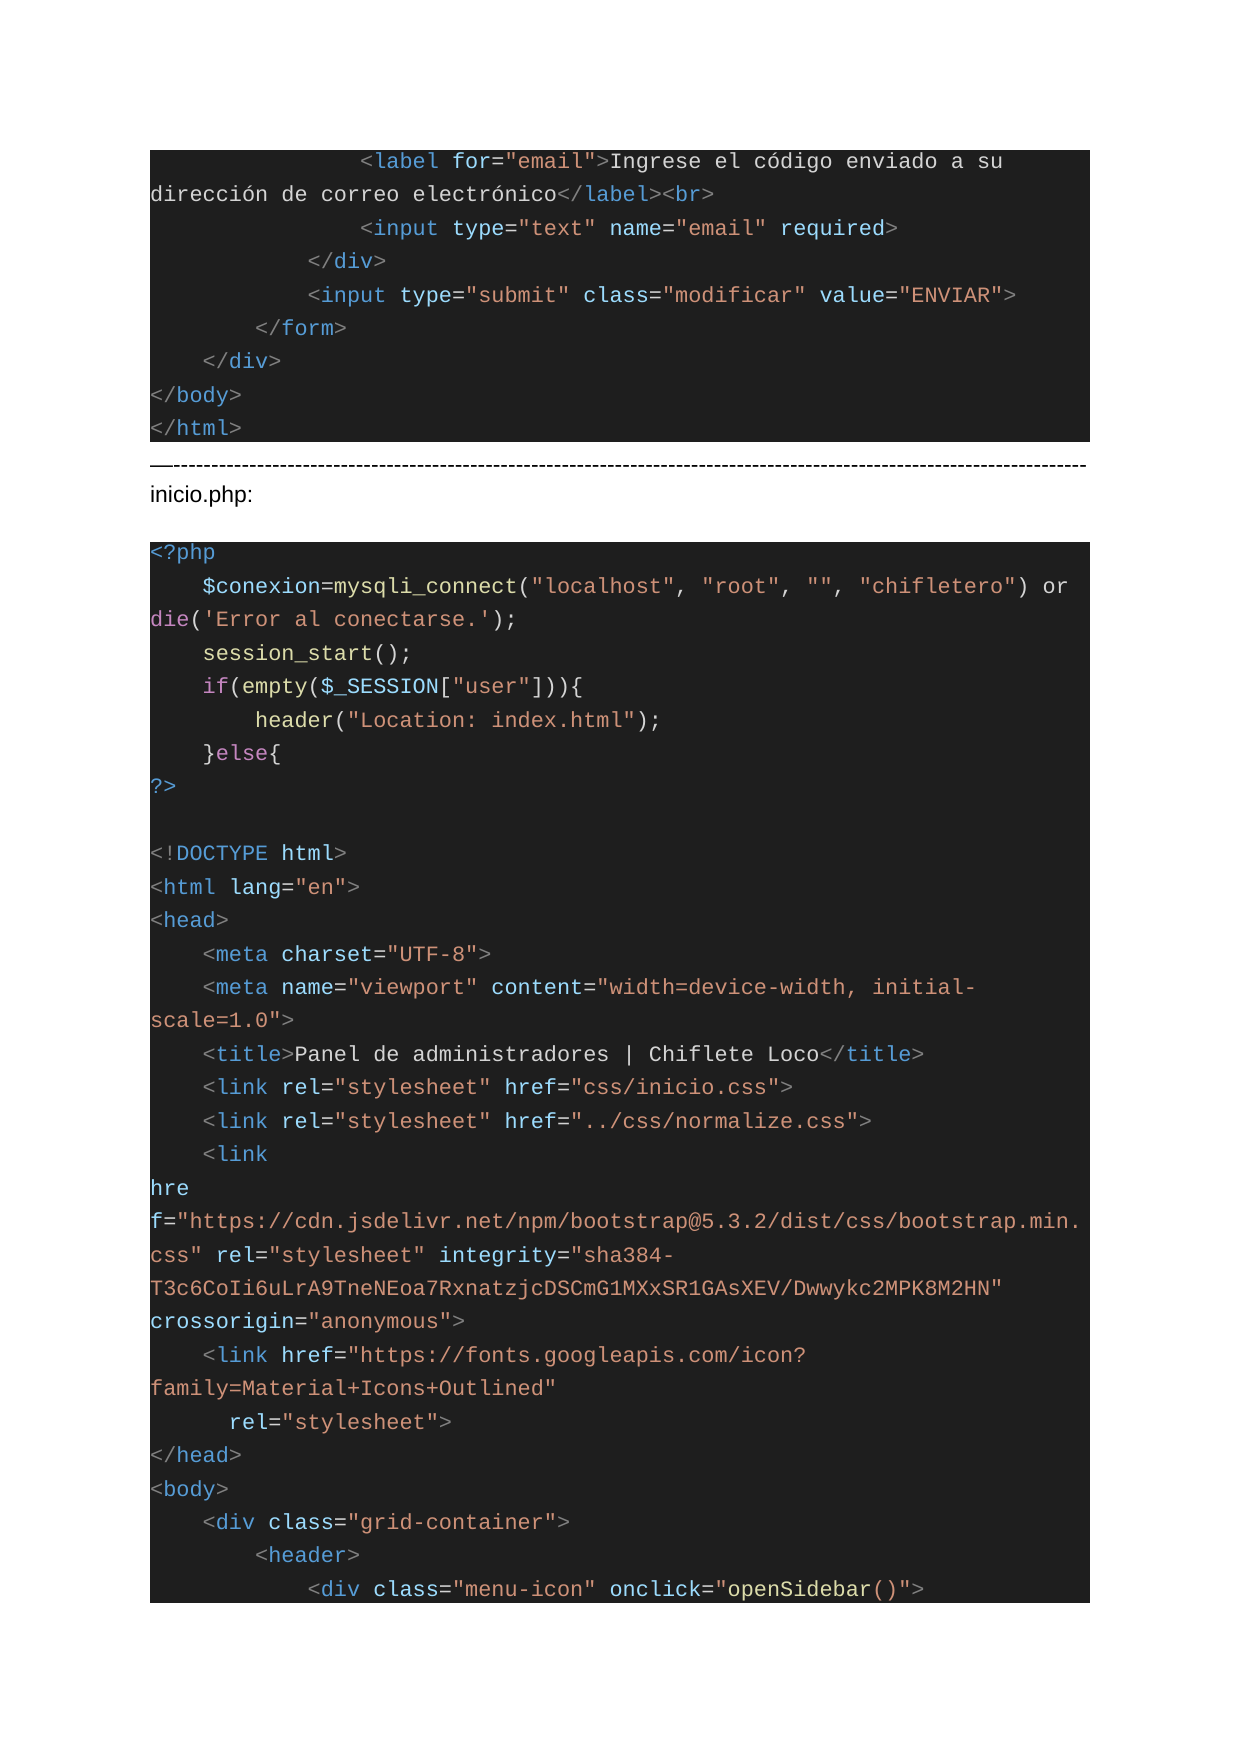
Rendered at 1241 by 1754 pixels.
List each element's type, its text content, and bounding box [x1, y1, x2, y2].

text <html lang="en"> [150, 876, 1090, 901]
text <title>Panel de administradores | Chiflete Loco</title> [150, 1043, 1090, 1068]
text rel="stylesheet"> [150, 1411, 1090, 1436]
text —------------------------------------------------------------------------------------------------------------------------ [150, 451, 1090, 477]
text </div> [150, 351, 1090, 375]
text }else{ [150, 742, 1090, 767]
text <div class="grid-container"> [150, 1511, 1090, 1536]
text <div class="menu-icon" onclick="openSidebar()"> [150, 1578, 1090, 1603]
text <header> [150, 1545, 1090, 1569]
text ?> [150, 776, 1090, 800]
text </head> [150, 1444, 1090, 1469]
text session_start(); [150, 642, 1090, 667]
text $conexion=mysqli_connect("localhost", "root", "", "chifletero") or die('Error al conectarse.'); [150, 575, 1090, 633]
text <link rel="stylesheet" href="../css/normalize.css"> [150, 1110, 1090, 1135]
text <input type="submit" class="modificar" value="ENVIAR"> [150, 284, 1090, 308]
text <body> [150, 1478, 1090, 1503]
text <link href="https://fonts.googleapis.com/icon?family=Material+Icons+Outlined" [150, 1344, 1090, 1402]
text header("Location: index.html"); [150, 709, 1090, 733]
text <label for="email">Ingrese el código enviado a su dirección de correo electrónico</label><br> [150, 150, 1090, 208]
text </html> [150, 417, 1090, 442]
text <meta name="viewport" content="width=device-width, initial-scale=1.0"> [150, 976, 1090, 1034]
text <head> [150, 909, 1090, 934]
text <link href="https://cdn.jsdelivr.net/npm/bootstrap@5.3.2/dist/css/bootstrap.min.css" rel="stylesheet" integrity="sha384-T3c6CoIi6uLrA9TneNEoa7RxnatzjcDSCmG1MXxSR1GAsXEV/Dwwykc2MPK8M2HN" crossorigin="anonymous"> [150, 1143, 1090, 1335]
text </body> [150, 384, 1090, 409]
text </form> [150, 317, 1090, 342]
text if(empty($_SESSION["user"])){ [150, 675, 1090, 700]
text <?php [150, 542, 1090, 566]
text <meta charset="UTF-8"> [150, 943, 1090, 968]
text <!DOCTYPE html> [150, 842, 1090, 867]
text <input type="text" name="email" required> [150, 217, 1090, 242]
text <link rel="stylesheet" href="css/inicio.css"> [150, 1077, 1090, 1101]
text inicio.php: [150, 481, 1090, 507]
text </div> [150, 250, 1090, 275]
